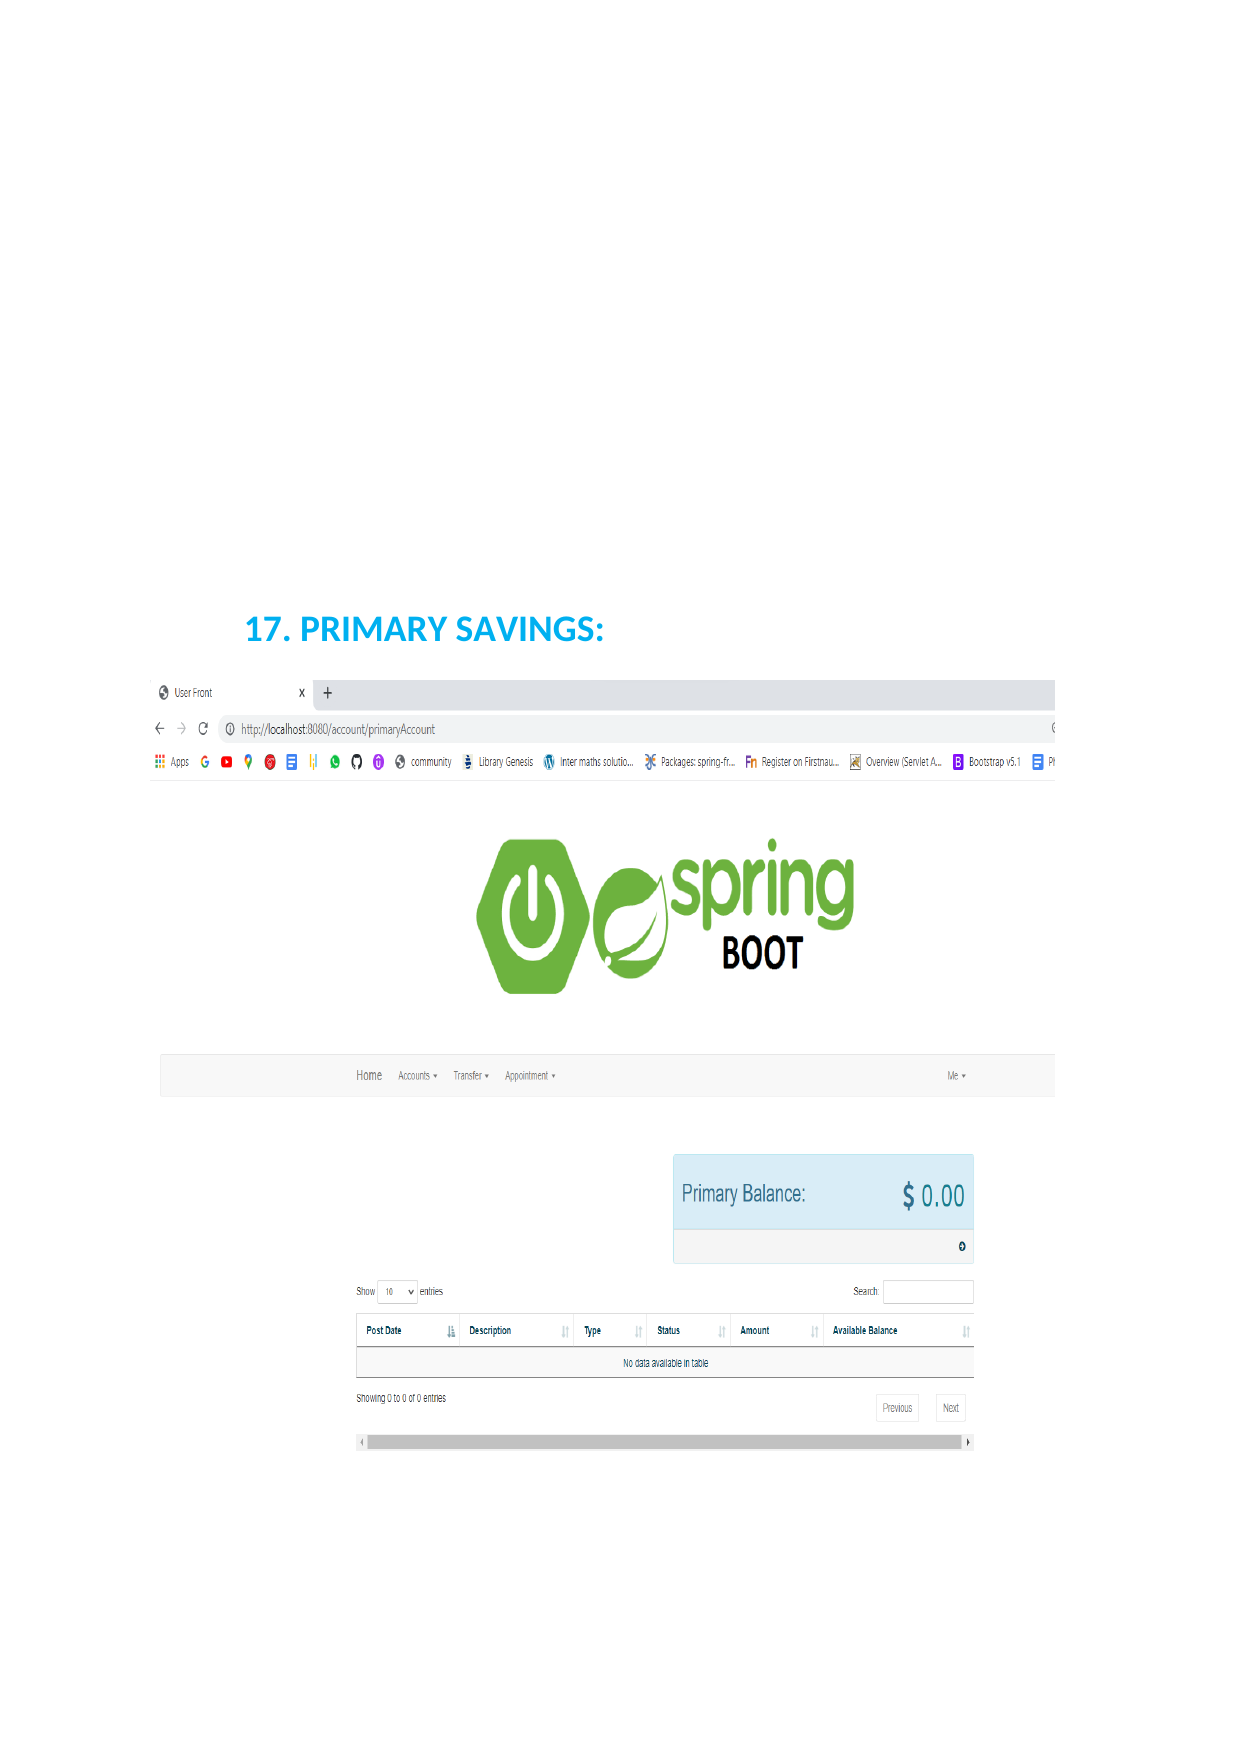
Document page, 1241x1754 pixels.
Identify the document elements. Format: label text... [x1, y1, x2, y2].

picture [150, 680, 1055, 1487]
list PRIMARY SAVINGS: [244, 605, 1090, 651]
